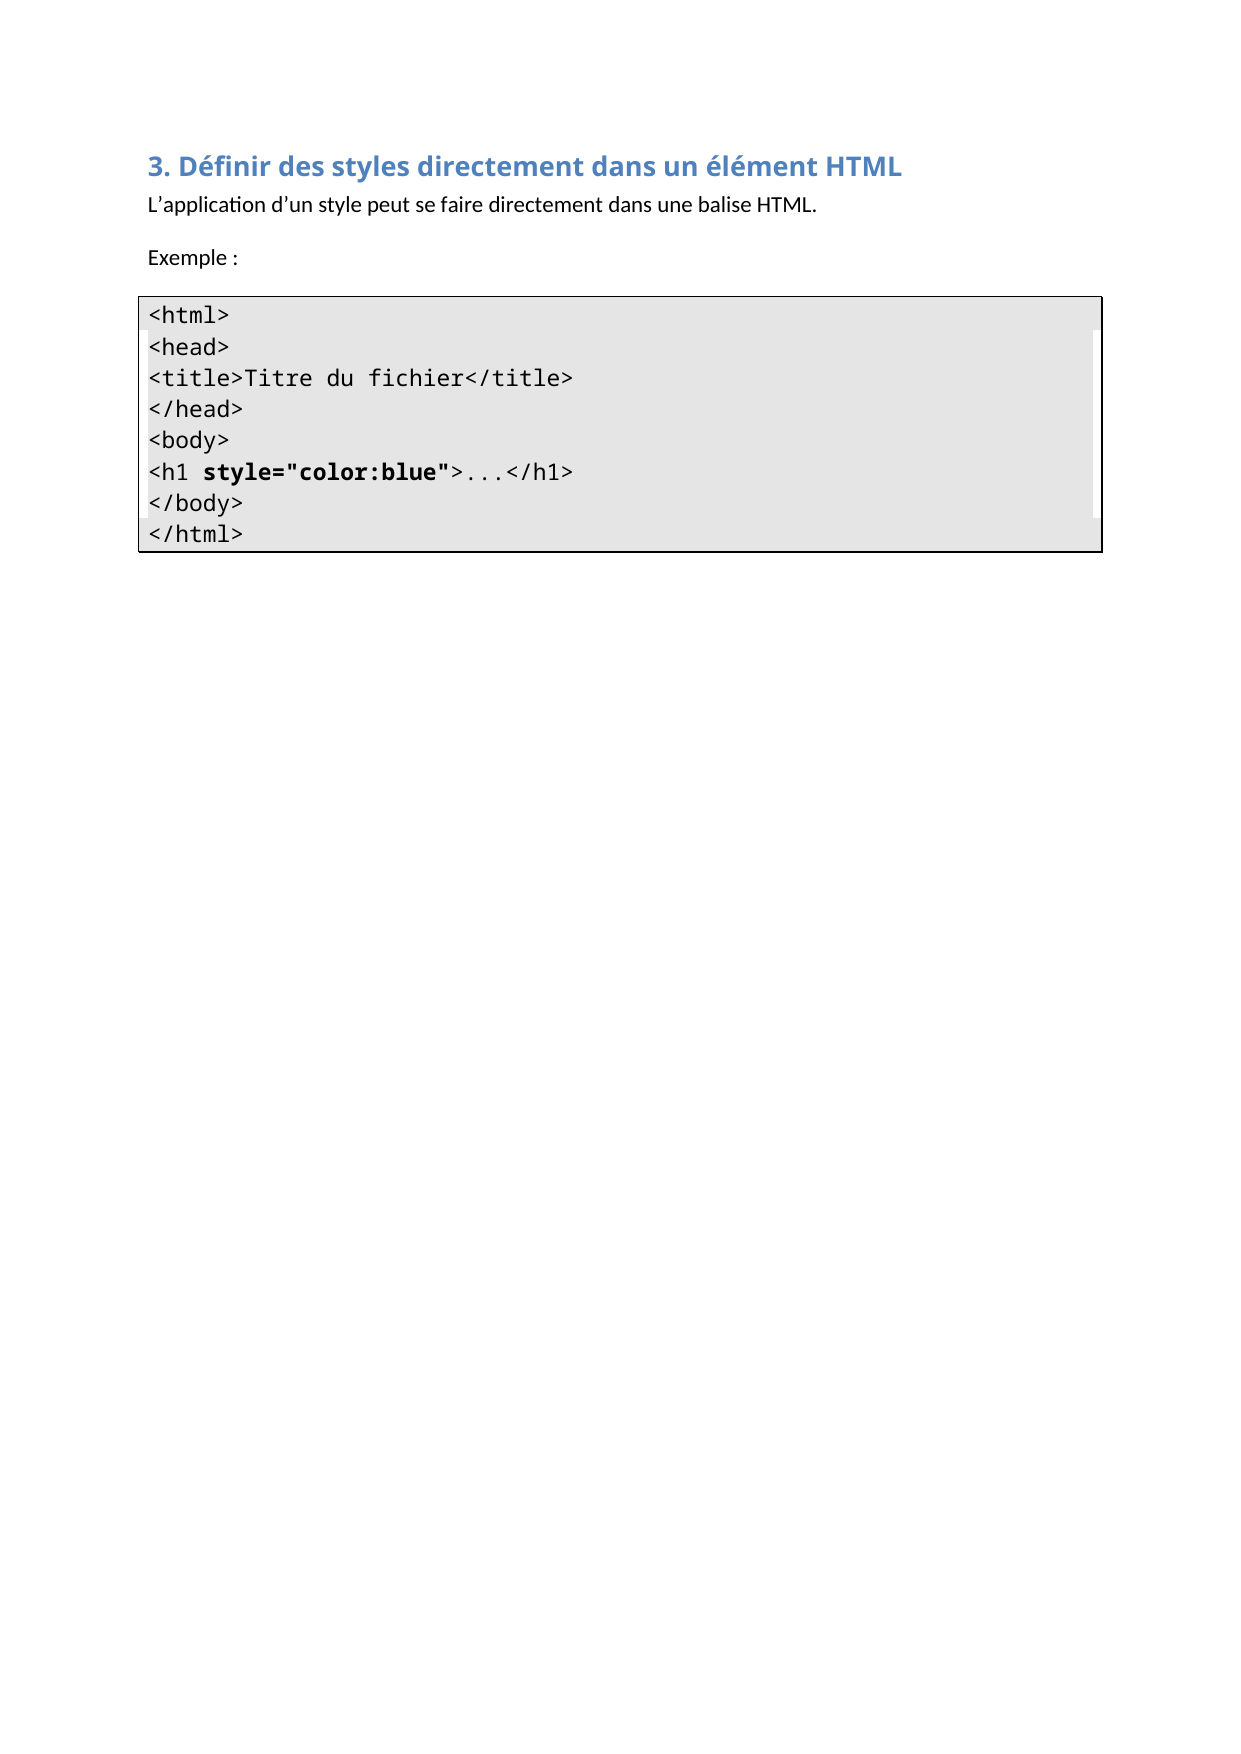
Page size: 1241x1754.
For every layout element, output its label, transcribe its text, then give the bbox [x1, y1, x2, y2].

text </head> [148, 393, 1093, 424]
text <head> [148, 330, 1093, 362]
text <h1 style="color:blue">...</h1> [148, 455, 1093, 487]
text Exemple : [148, 243, 1093, 271]
text </body> [148, 487, 1093, 515]
text <body> [148, 424, 1093, 455]
text <title>Titre du fichier</title> [148, 362, 1093, 393]
subtitle 3. Définir des styles directement dans un élément HTML [148, 148, 1093, 184]
text L’application d’un style peut se faire directement dans une balise HTML. [148, 190, 1093, 218]
text </html> [139, 515, 1101, 551]
text <html> [139, 297, 1101, 330]
